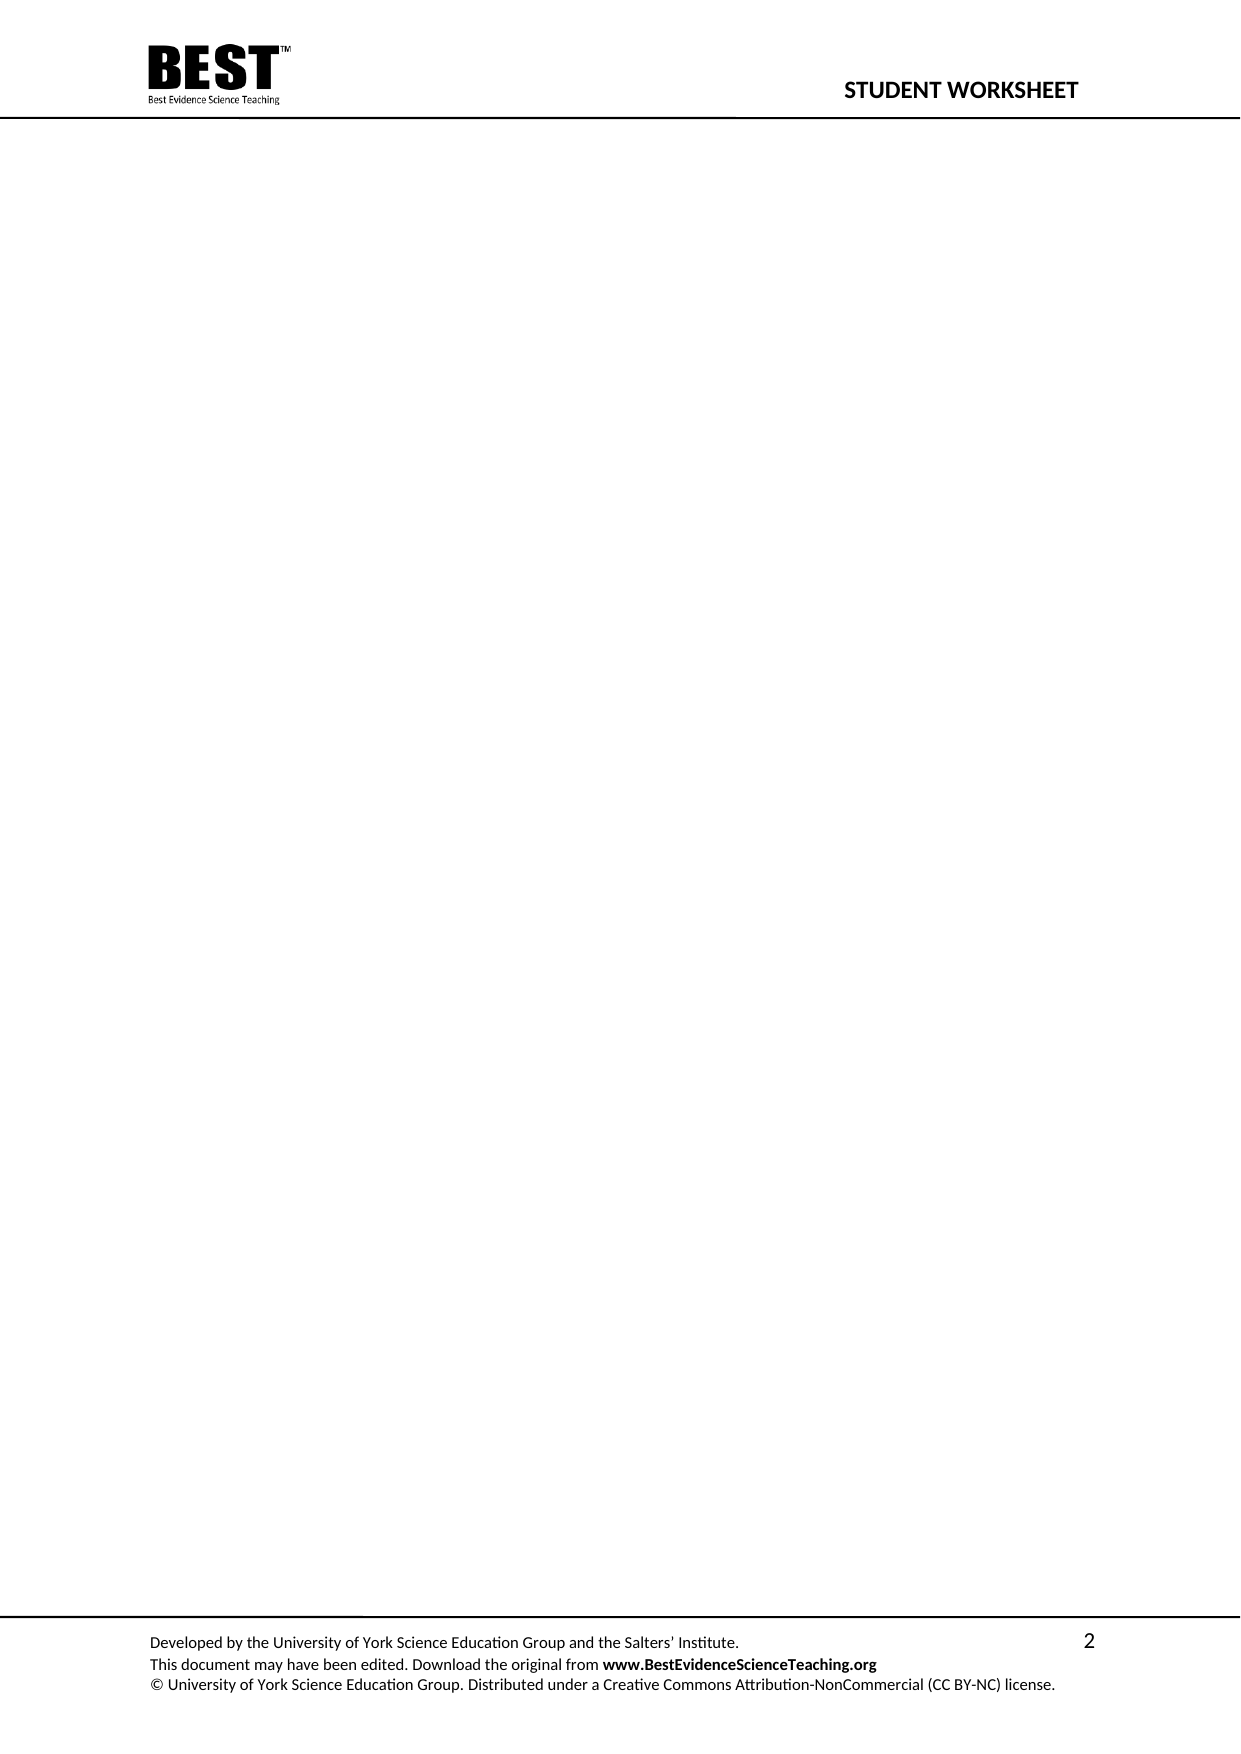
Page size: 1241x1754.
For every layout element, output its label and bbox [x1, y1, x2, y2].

picture [148, 44, 291, 105]
